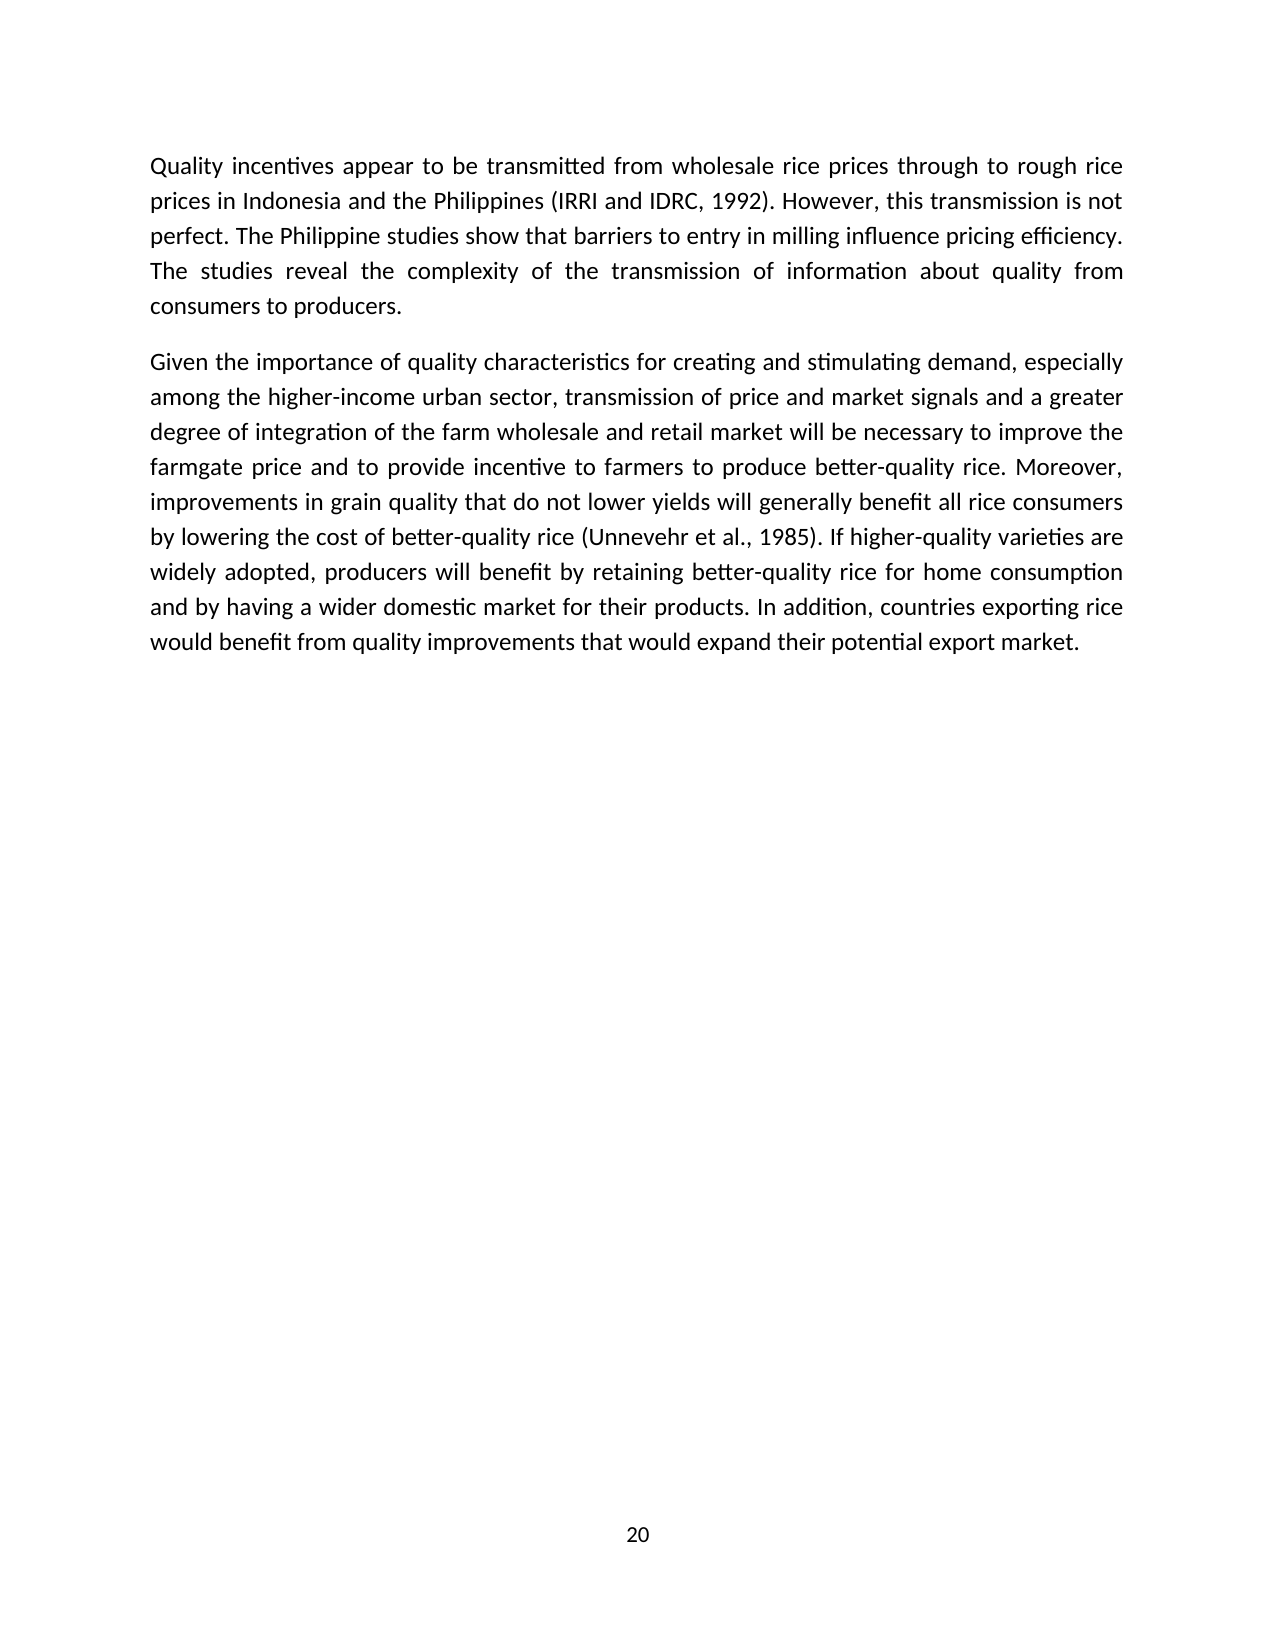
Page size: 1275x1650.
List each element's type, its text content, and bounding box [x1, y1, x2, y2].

text Quality incentives appear to be transmitted from wholesale rice prices through to rough rice prices in Indonesia and the Philippines (IRRI and IDRC, 1992). However, this transmission is not perfect. The Philippine studies show that barriers to entry in milling influence pricing efficiency. The studies reveal the complexity of the transmission of information about quality from consumers to producers. [150, 150, 1125, 321]
text Given the importance of quality characteristics for creating and stimulating demand, especially among the higher-income urban sector, transmission of price and market signals and a greater degree of integration of the farm wholesale and retail market will be necessary to improve the farmgate price and to provide incentive to farmers to produce better-quality rice. Moreover, improvements in grain quality that do not lower yields will generally benefit all rice consumers by lowering the cost of better-quality rice (Unnevehr et al., 1985). If higher-quality varieties are widely adopted, producers will benefit by retaining better-quality rice for home consumption and by having a wider domestic market for their products. In addition, countries exporting rice would benefit from quality improvements that would expand their potential export market. [150, 346, 1125, 656]
